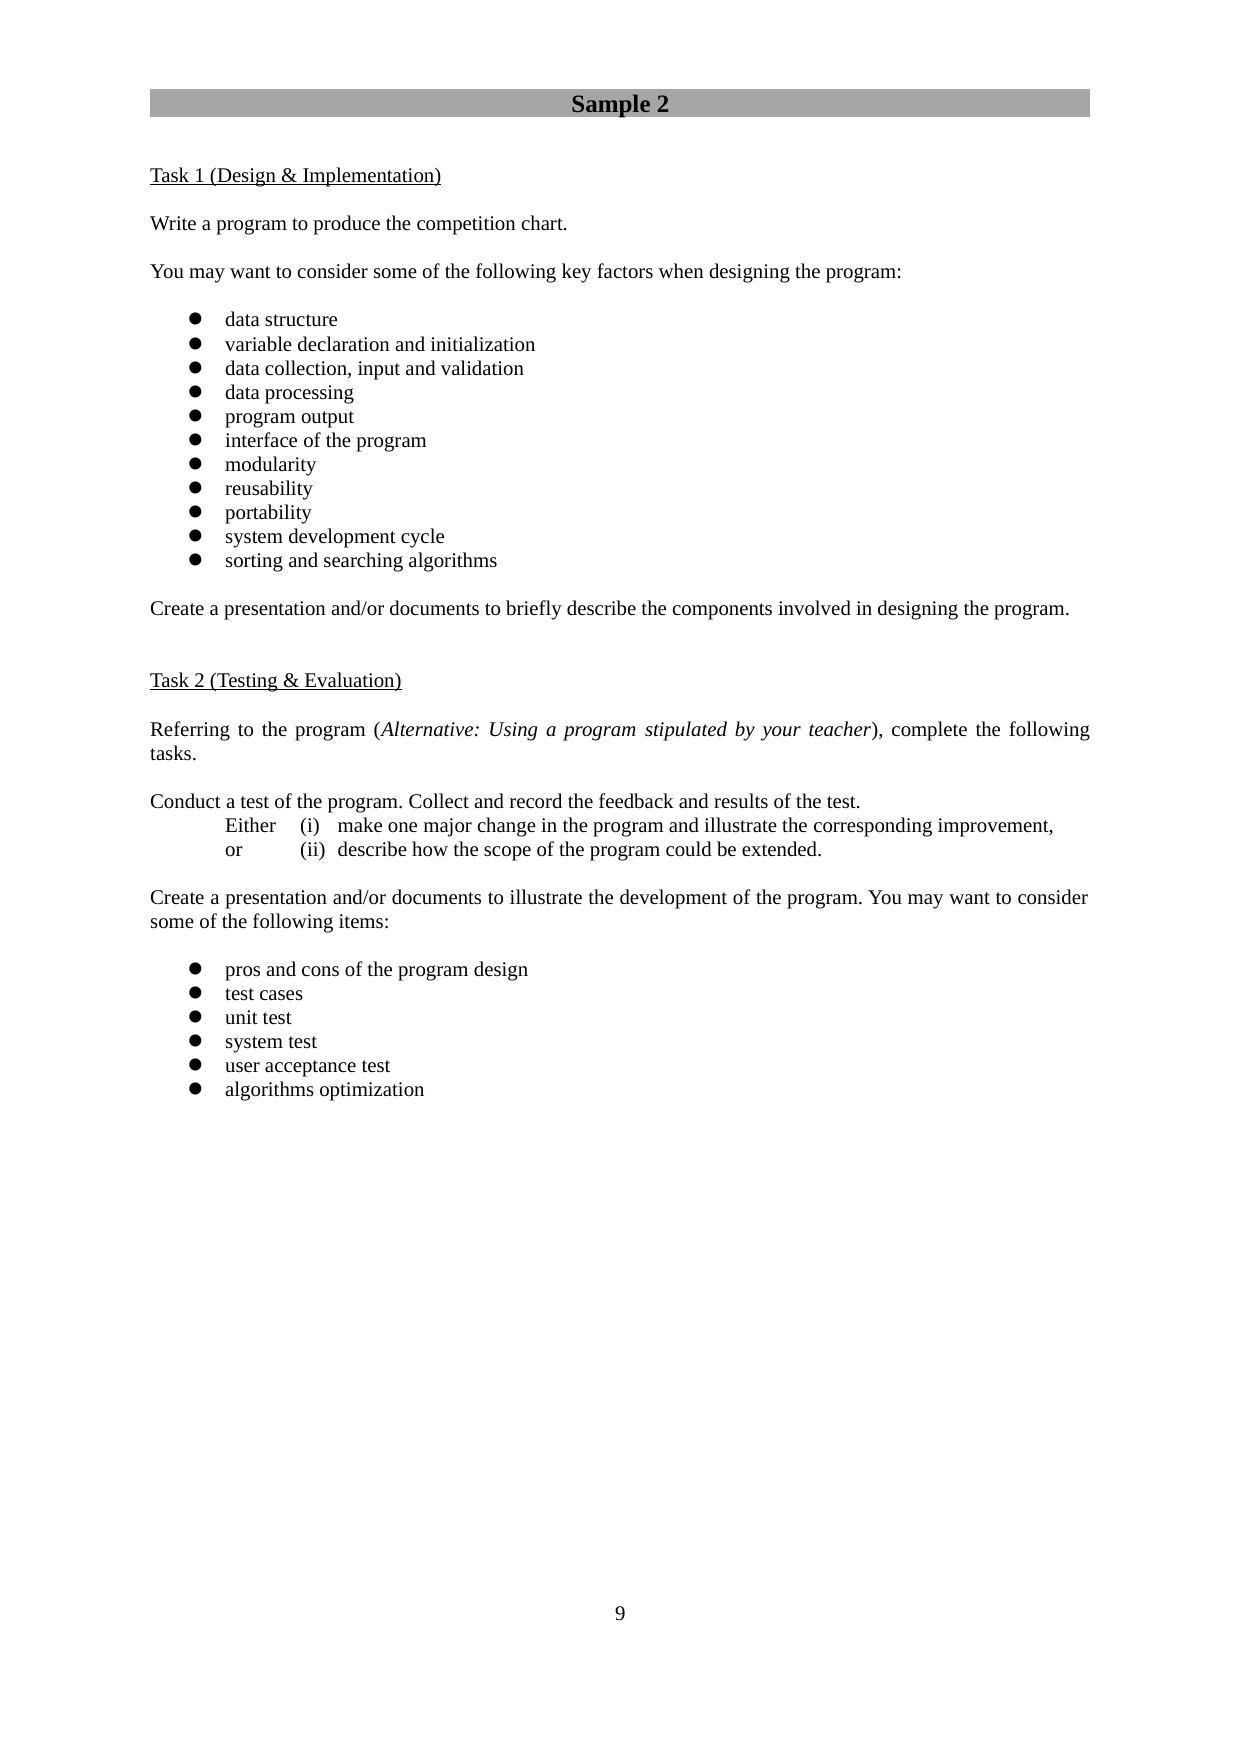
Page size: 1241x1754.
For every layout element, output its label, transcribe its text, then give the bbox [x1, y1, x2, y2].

text Task 2 (Testing & Evaluation) [150, 668, 1090, 692]
list system development cycle [187, 524, 1090, 548]
list program output [187, 404, 1090, 428]
text You may want to consider some of the following key factors when designing the program: [150, 259, 1090, 283]
list unit test [187, 1005, 1090, 1029]
list system test [187, 1029, 1090, 1053]
text Referring to the program (Alternative: Using a program stipulated by your teacher), complete the following tasks. [150, 716, 1090, 764]
list data collection, input and validation [187, 356, 1090, 379]
text Create a presentation and/or documents to illustrate the development of the program. You may want to consider some of the following items: [150, 885, 1090, 933]
list user acceptance test [187, 1053, 1090, 1077]
text or (ii) describe how the scope of the program could be extended. [150, 837, 1090, 861]
list data processing [187, 379, 1090, 404]
list modularity [187, 452, 1090, 476]
text Write a program to produce the competition chart. [150, 211, 1090, 235]
list interface of the program [187, 428, 1090, 452]
list variable declaration and initialization [187, 331, 1090, 356]
text Create a presentation and/or documents to briefly describe the components involved in designing the program. [150, 596, 1090, 620]
text Task 1 (Design & Implementation) [150, 163, 1090, 187]
list portability [187, 500, 1090, 524]
list reusability [187, 476, 1090, 500]
list sorting and searching algorithms [187, 548, 1090, 572]
list data structure [187, 307, 1090, 331]
list algorithms optimization [187, 1077, 1090, 1101]
list pros and cons of the program design [187, 957, 1090, 981]
text Conduct a test of the program. Collect and record the feedback and results of the test. [150, 789, 1090, 813]
list test cases [187, 981, 1090, 1005]
text Either (i) make one major change in the program and illustrate the corresponding improvement, [150, 813, 1090, 837]
